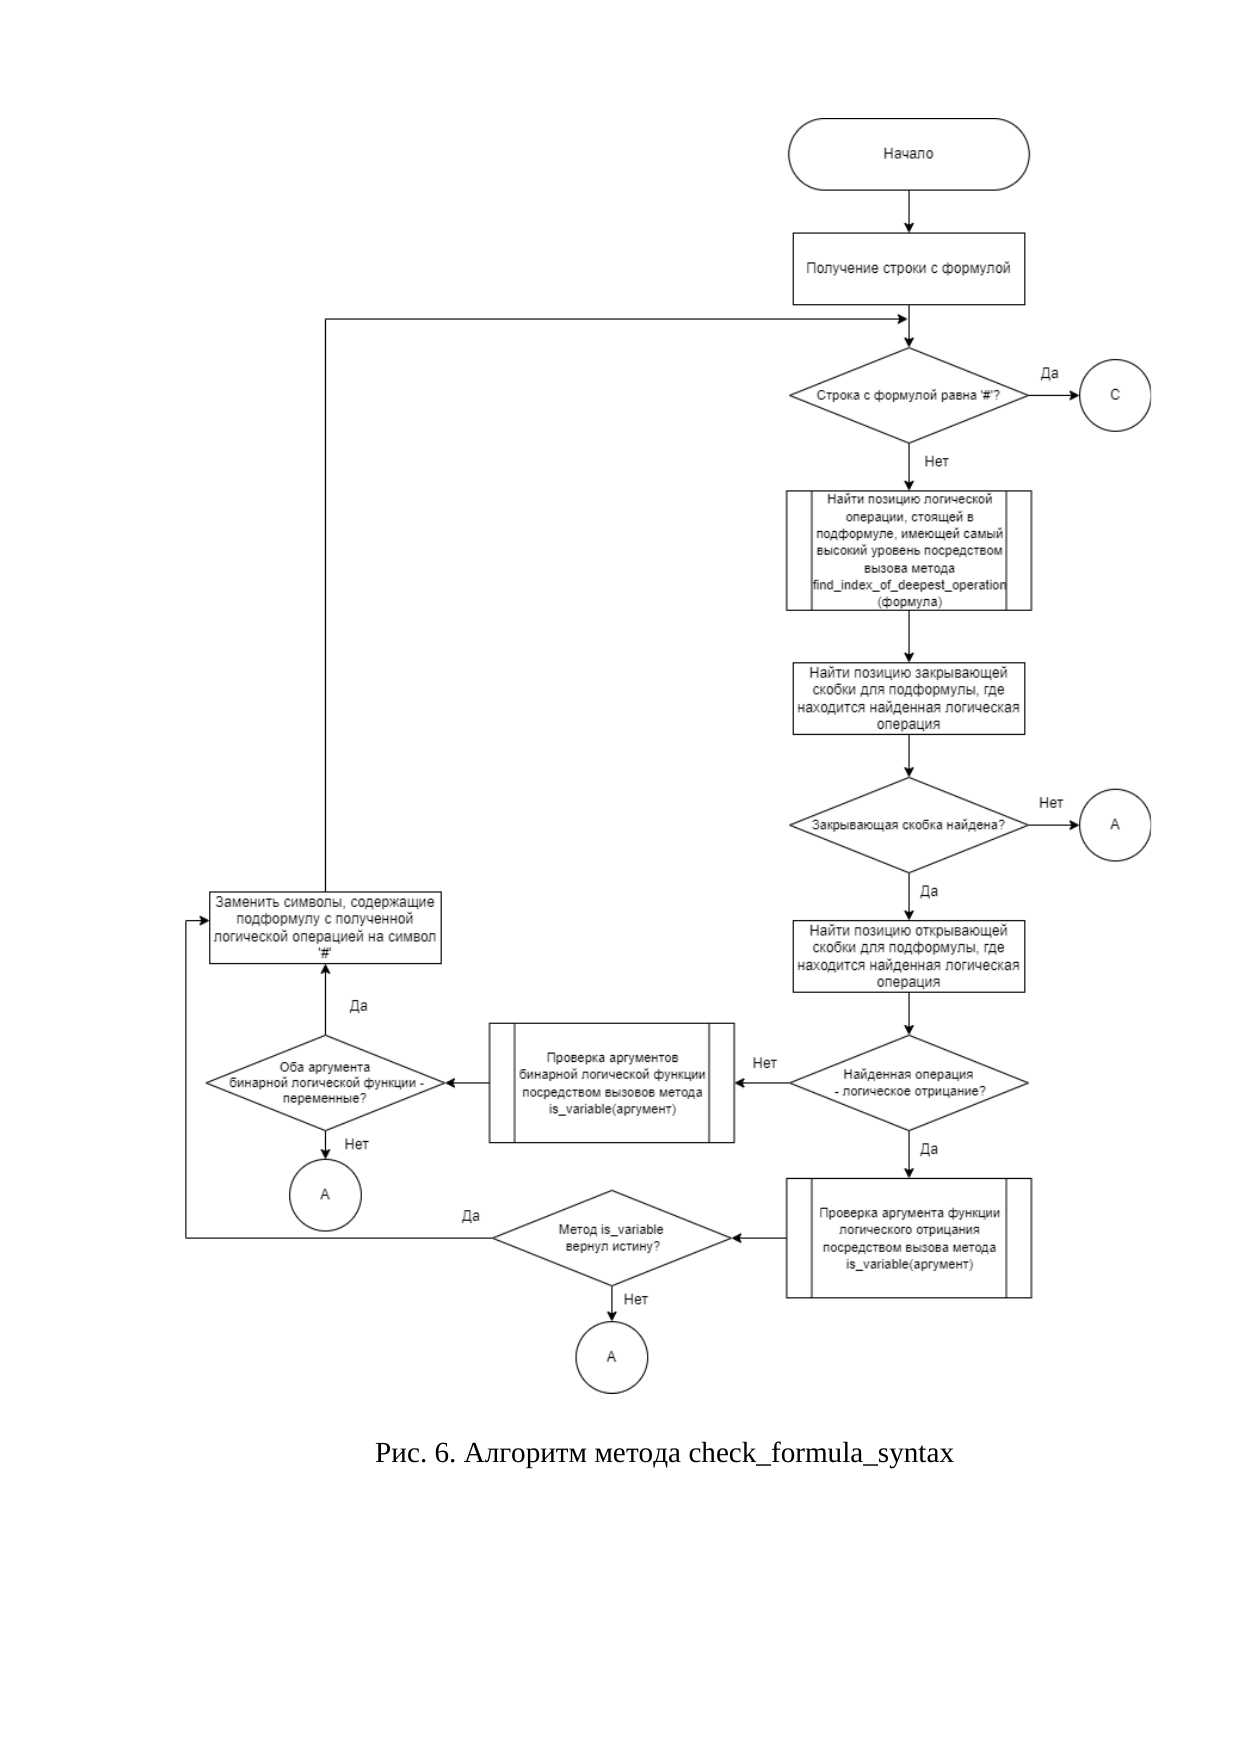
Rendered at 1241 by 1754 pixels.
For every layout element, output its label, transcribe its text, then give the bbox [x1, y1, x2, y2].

text Рис. 6. Алгоритм метода check_formula_syntax [177, 1436, 1152, 1469]
picture [177, 118, 1152, 1394]
